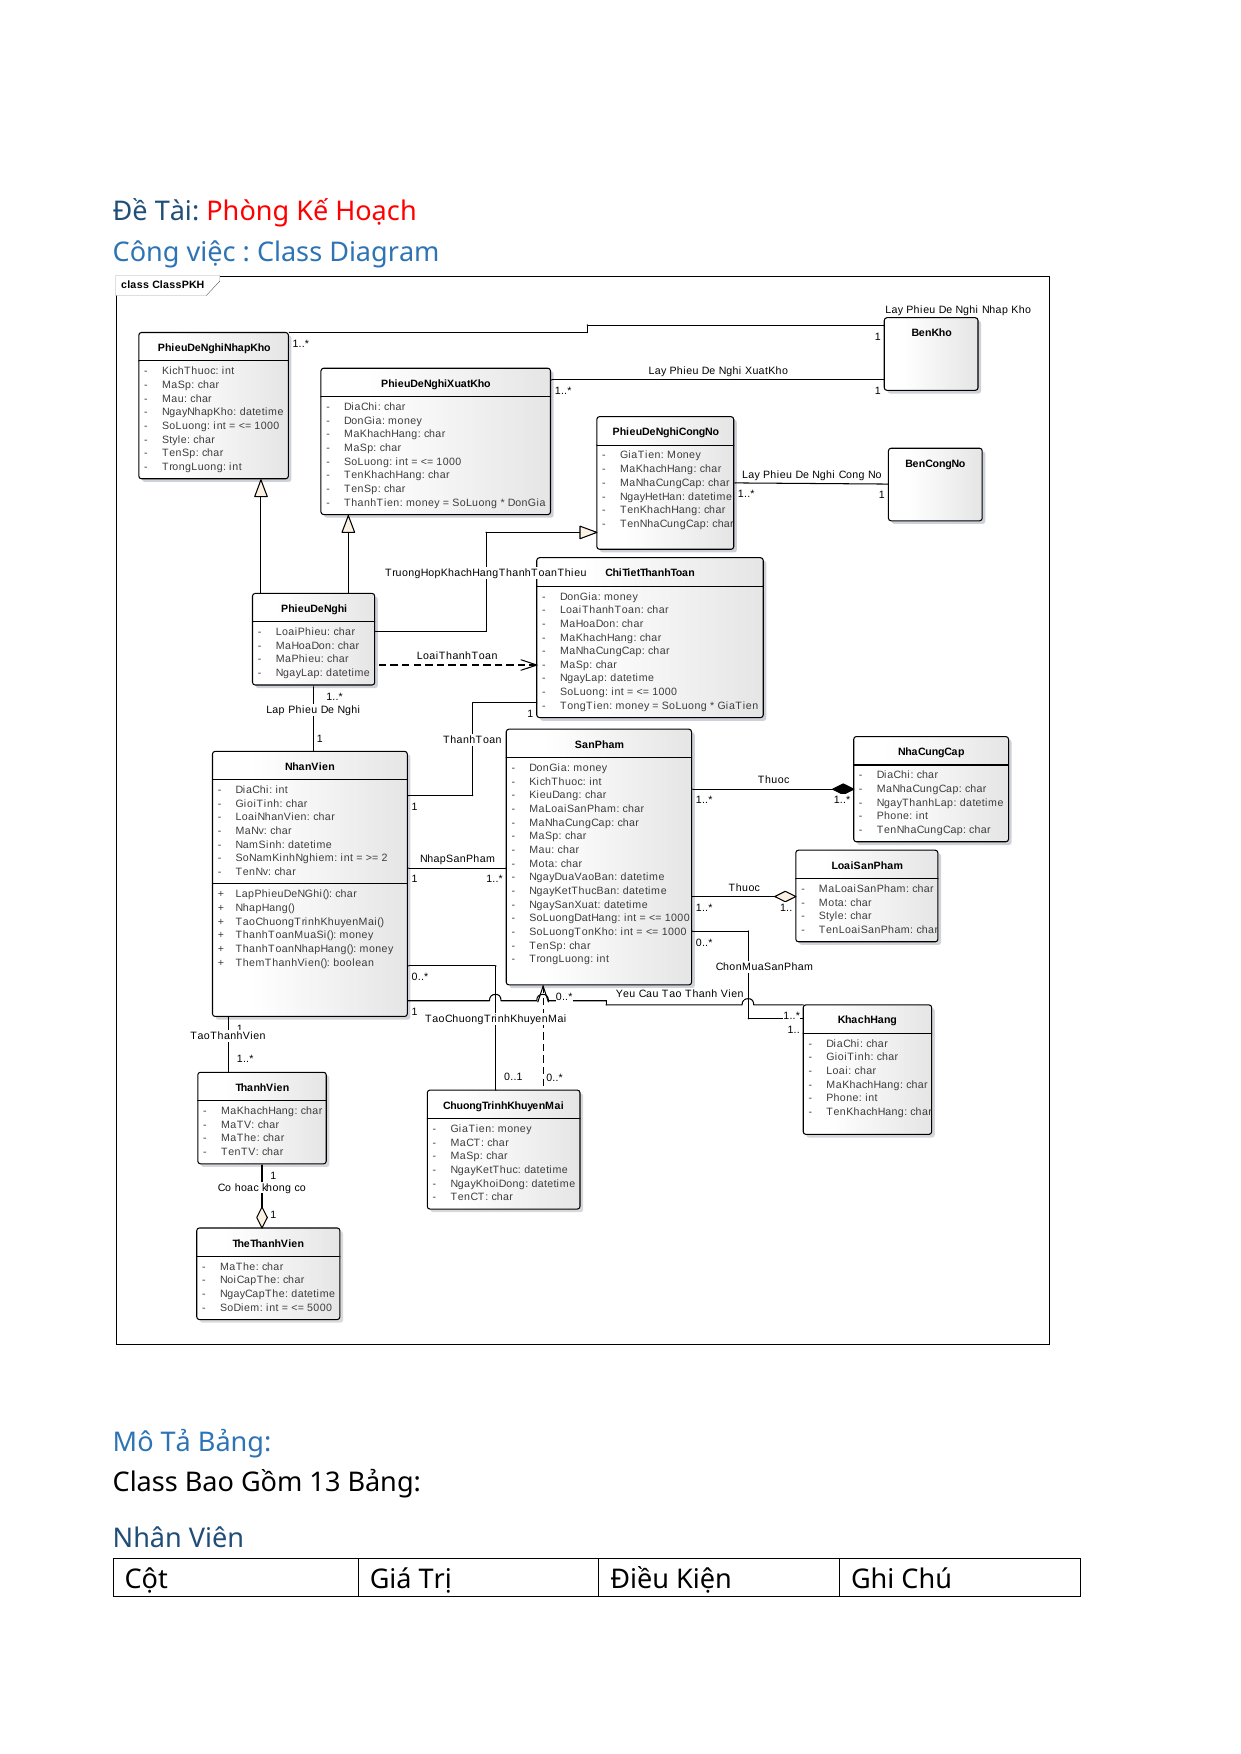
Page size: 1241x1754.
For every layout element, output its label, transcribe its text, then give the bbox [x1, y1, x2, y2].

table_header Cột [114, 1559, 358, 1596]
subtitle Mô Tả Bảng: [112, 1422, 1128, 1459]
subtitle Đề Tài: Phòng Kế Hoạch [112, 192, 1128, 228]
subtitle Công việc : Class Diagram [112, 233, 1128, 269]
table_header Điều Kiện [599, 1559, 839, 1596]
table_header Ghi Chú [840, 1559, 1080, 1596]
subtitle Nhân Viên [112, 1518, 1128, 1555]
table_header Giá Trị [359, 1559, 598, 1596]
text Class Bao Gồm 13 Bảng: [112, 1462, 1128, 1499]
